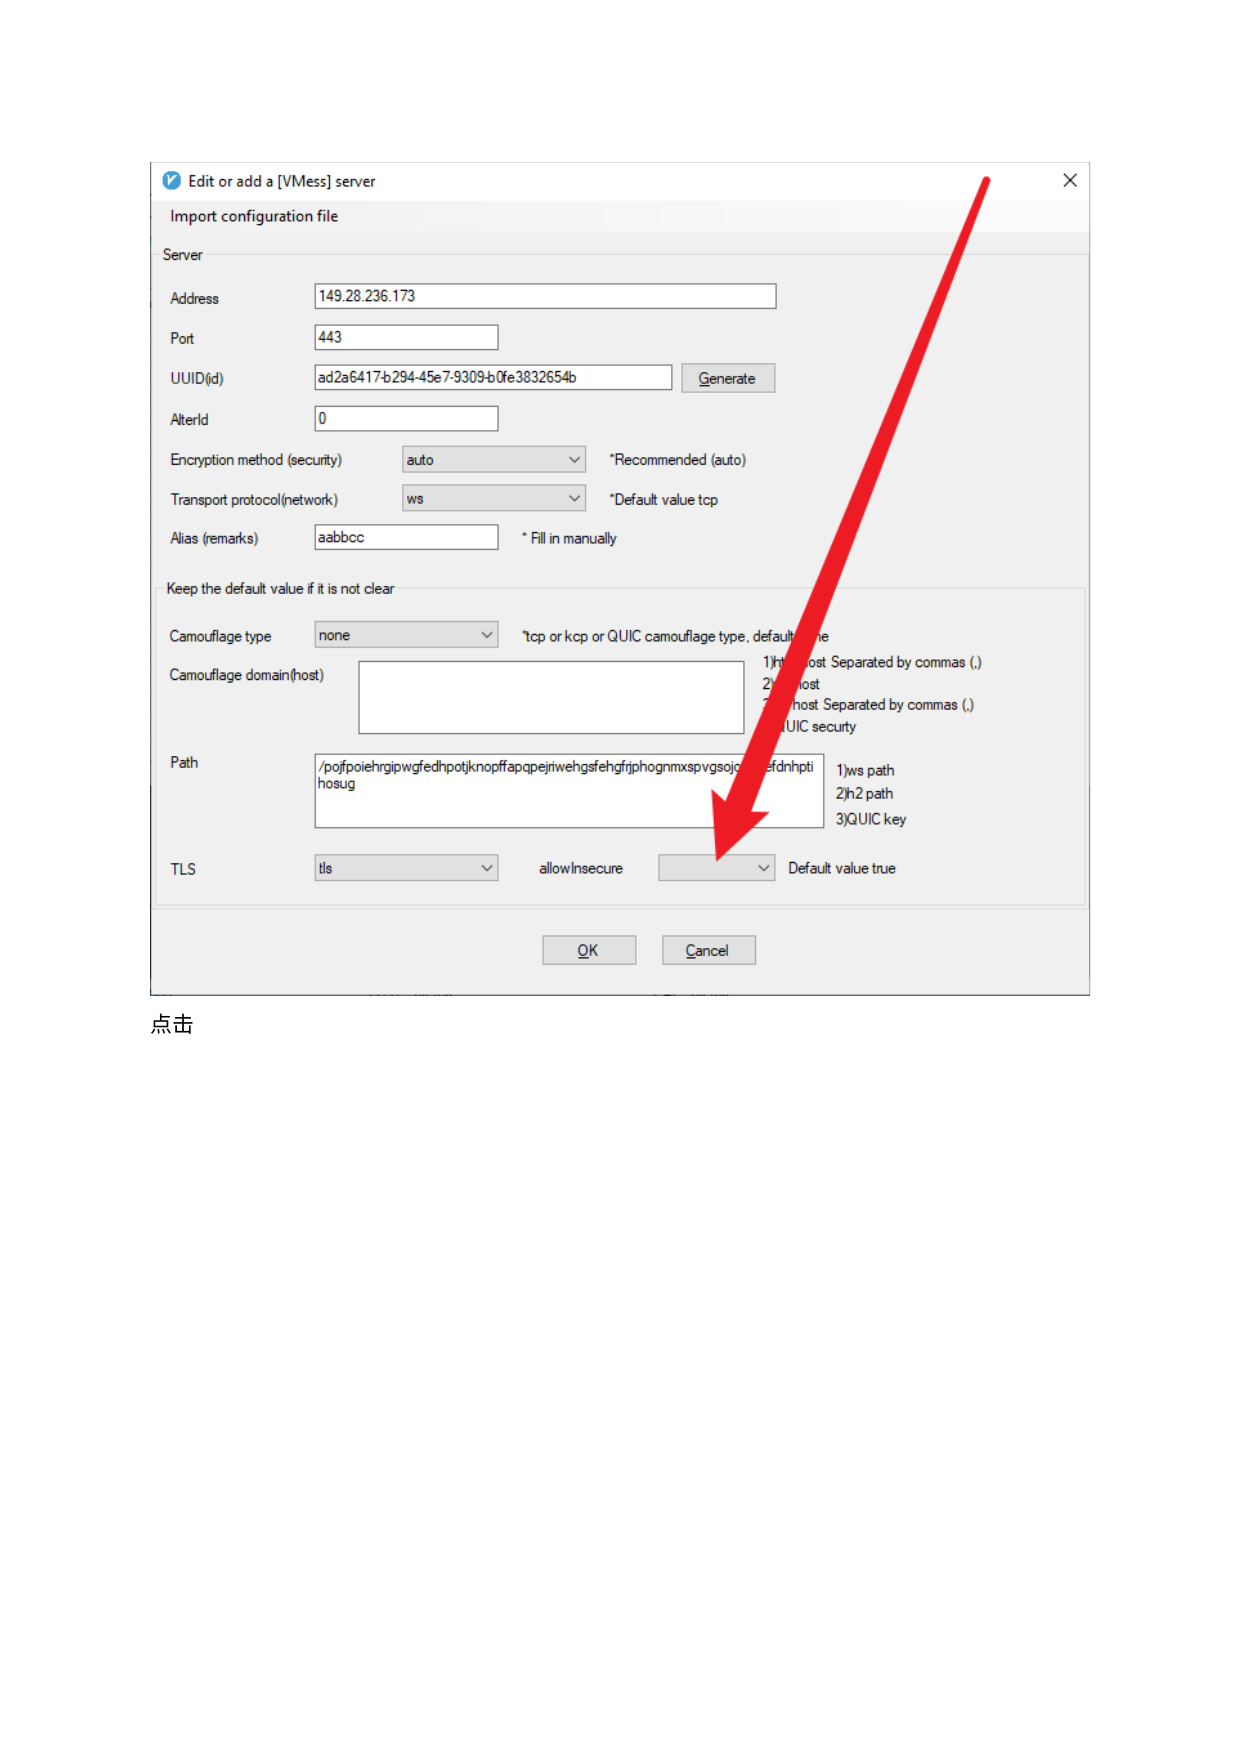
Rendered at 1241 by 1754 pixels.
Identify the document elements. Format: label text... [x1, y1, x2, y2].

picture [150, 162, 1091, 996]
text 点击 [150, 1007, 1090, 1039]
